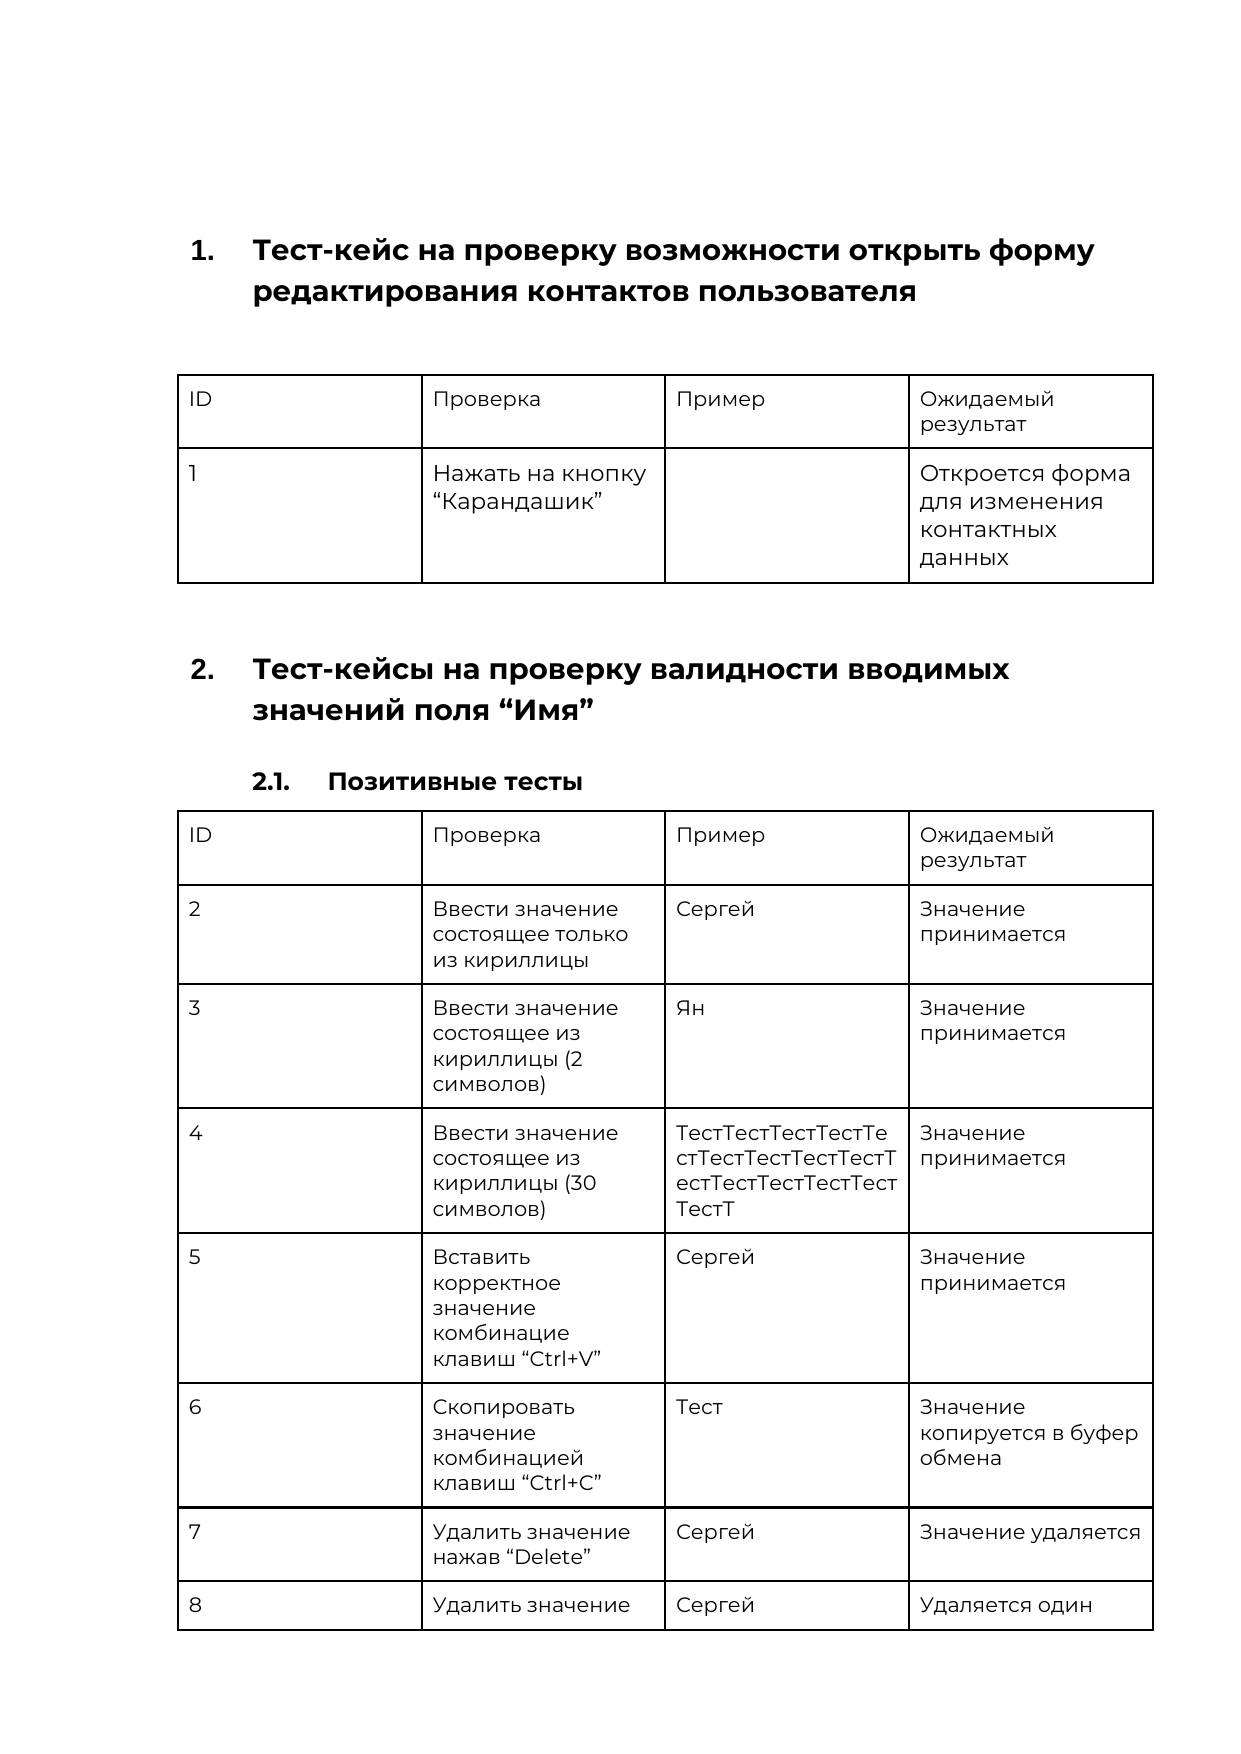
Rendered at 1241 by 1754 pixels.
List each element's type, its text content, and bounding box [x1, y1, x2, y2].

table_cell [666, 449, 908, 582]
subtitle Тест-кейс на проверку возможности открыть форму редактирования контактов пользователя [215, 232, 1152, 309]
table_cell 3 [179, 985, 421, 1107]
table_cell Нажать на кнопку “Карандашик” [423, 449, 664, 582]
table_cell Сергей [666, 1234, 908, 1382]
table_header Пример [666, 376, 908, 447]
table_cell Скопировать значение комбинацией клавиш “Ctrl+C” [423, 1384, 664, 1506]
subtitle Позитивные тесты [290, 766, 1152, 797]
table_cell Значение удаляется [910, 1509, 1152, 1580]
table_header ID [179, 812, 421, 883]
table_header Пример [666, 812, 908, 883]
table_cell 8 [179, 1582, 421, 1628]
table_cell 7 [179, 1509, 421, 1580]
table_cell Ввести значение состоящее из кириллицы (30 символов) [423, 1109, 664, 1232]
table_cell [423, 1582, 664, 1628]
table_header Ожидаемый результат [910, 812, 1152, 883]
table_cell Значение принимается [910, 1109, 1152, 1232]
table_cell Значение принимается [910, 886, 1152, 983]
table_cell Откроется форма для изменения контактных данных [910, 449, 1152, 582]
table_header Проверка [423, 812, 664, 883]
table_header Ожидаемый результат [910, 376, 1152, 447]
table_cell Сергей [666, 886, 908, 983]
table_cell Вставить корректное значение комбинацие клавиш “Ctrl+V” [423, 1234, 664, 1382]
table_header ID [179, 376, 421, 447]
table_header Проверка [423, 376, 664, 447]
table_cell Ввести значение состоящее только из кириллицы [423, 886, 664, 983]
table_cell Сергей [666, 1509, 908, 1580]
table_cell Значение копируется в буфер обмена [910, 1384, 1152, 1506]
table_cell Тест [666, 1384, 908, 1506]
table_cell 5 [179, 1234, 421, 1382]
table_cell 4 [179, 1109, 421, 1232]
table_cell Сергей [666, 1582, 908, 1628]
table_cell 2 [179, 886, 421, 983]
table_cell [910, 1582, 1152, 1628]
subtitle Тест-кейсы на проверку валидности вводимых значений поля “Имя” [215, 651, 1152, 728]
table_cell Ян [666, 985, 908, 1107]
table_cell 6 [179, 1384, 421, 1506]
table_cell 1 [179, 449, 421, 582]
table_cell Значение принимается [910, 1234, 1152, 1382]
table_cell Ввести значение состоящее из кириллицы (2 символов) [423, 985, 664, 1107]
table_cell Удалить значение нажав “Delete” [423, 1509, 664, 1580]
table_cell Значение принимается [910, 985, 1152, 1107]
table_cell ТестТестТестТестТестТестТестТестТестТестТестТестТестТестТестТ [666, 1109, 908, 1232]
